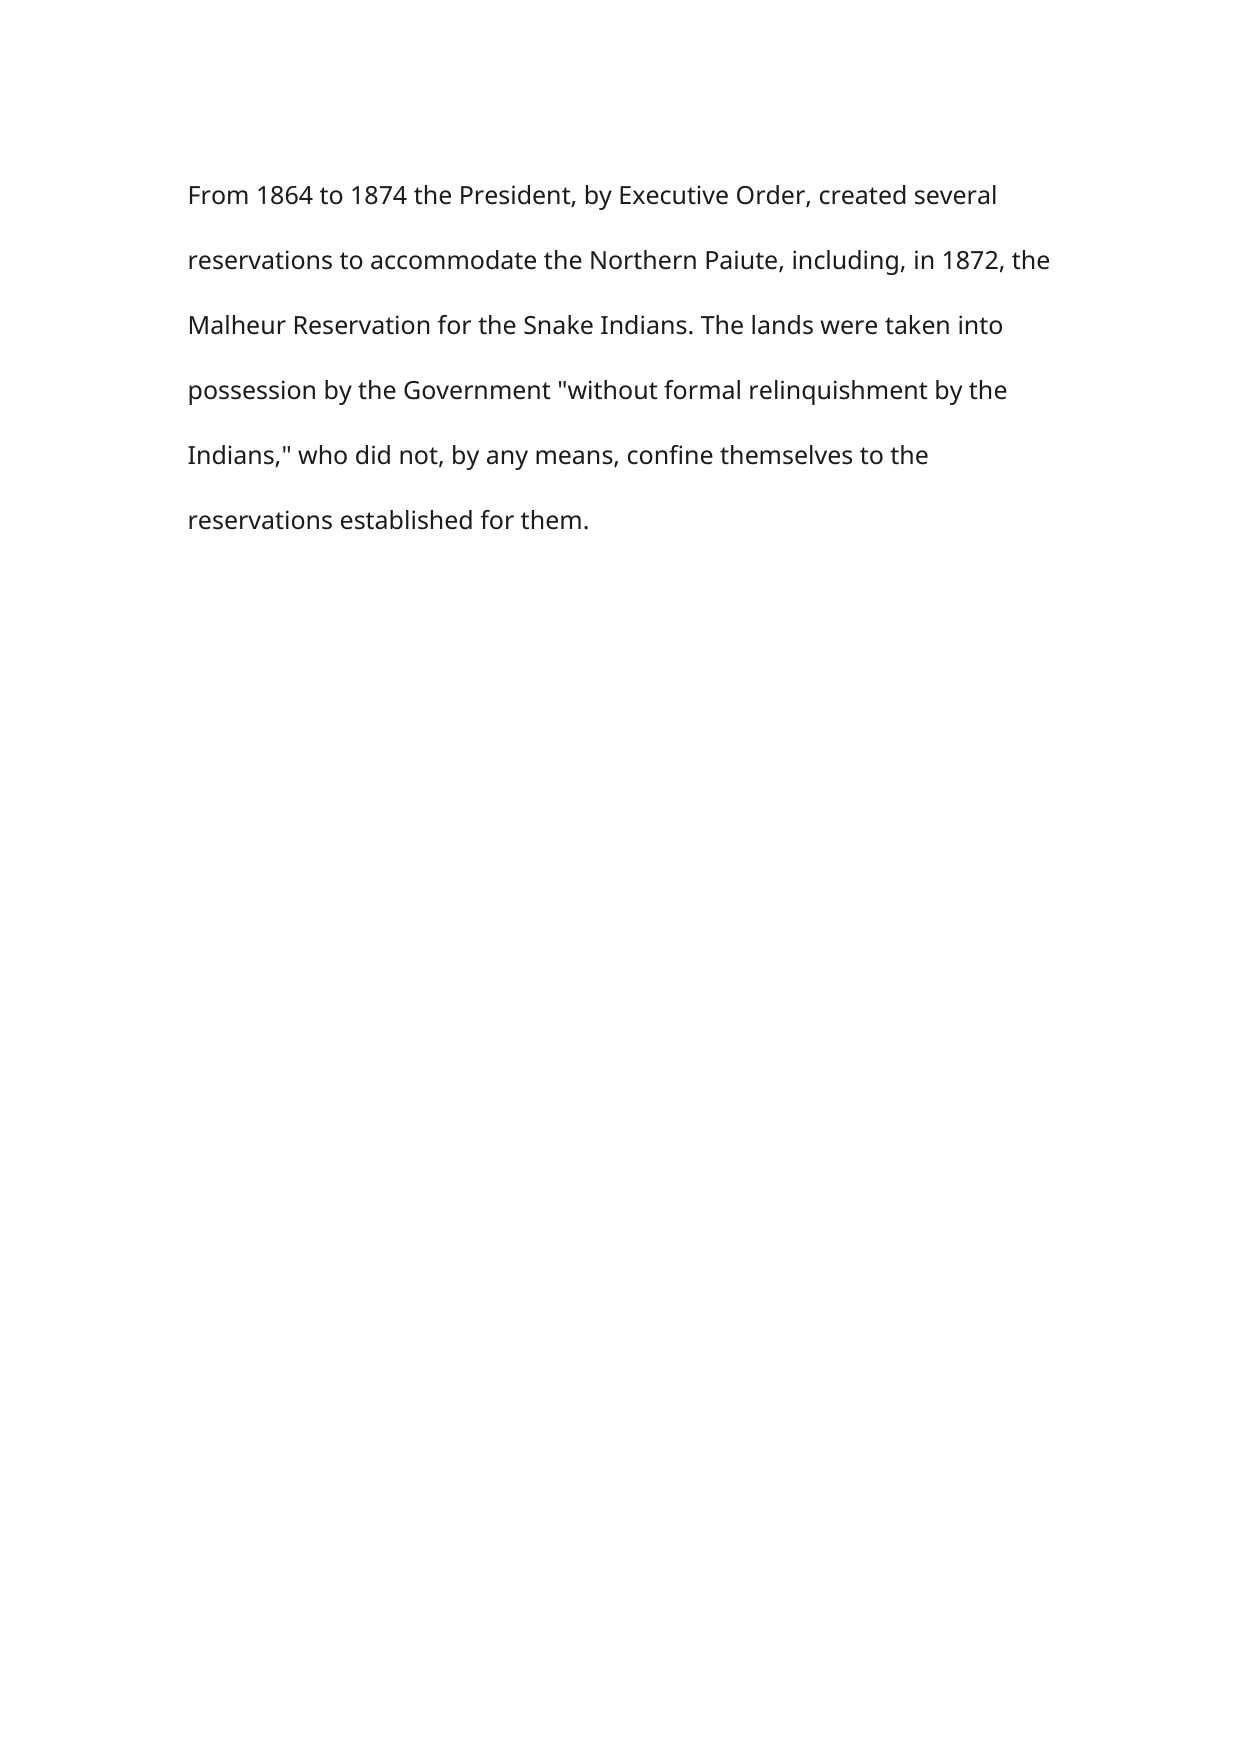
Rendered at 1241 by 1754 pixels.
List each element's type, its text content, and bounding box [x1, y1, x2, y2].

text From 1864 to 1874 the President, by Executive Order, created several reservations to accommodate the Northern Paiute, including, in 1872, the Malheur Reservation for the Snake Indians. The lands were taken into possession by the Government "without formal relinquishment by the Indians," who did not, by any means, confine themselves to the reservations established for them. [187, 162, 1053, 552]
